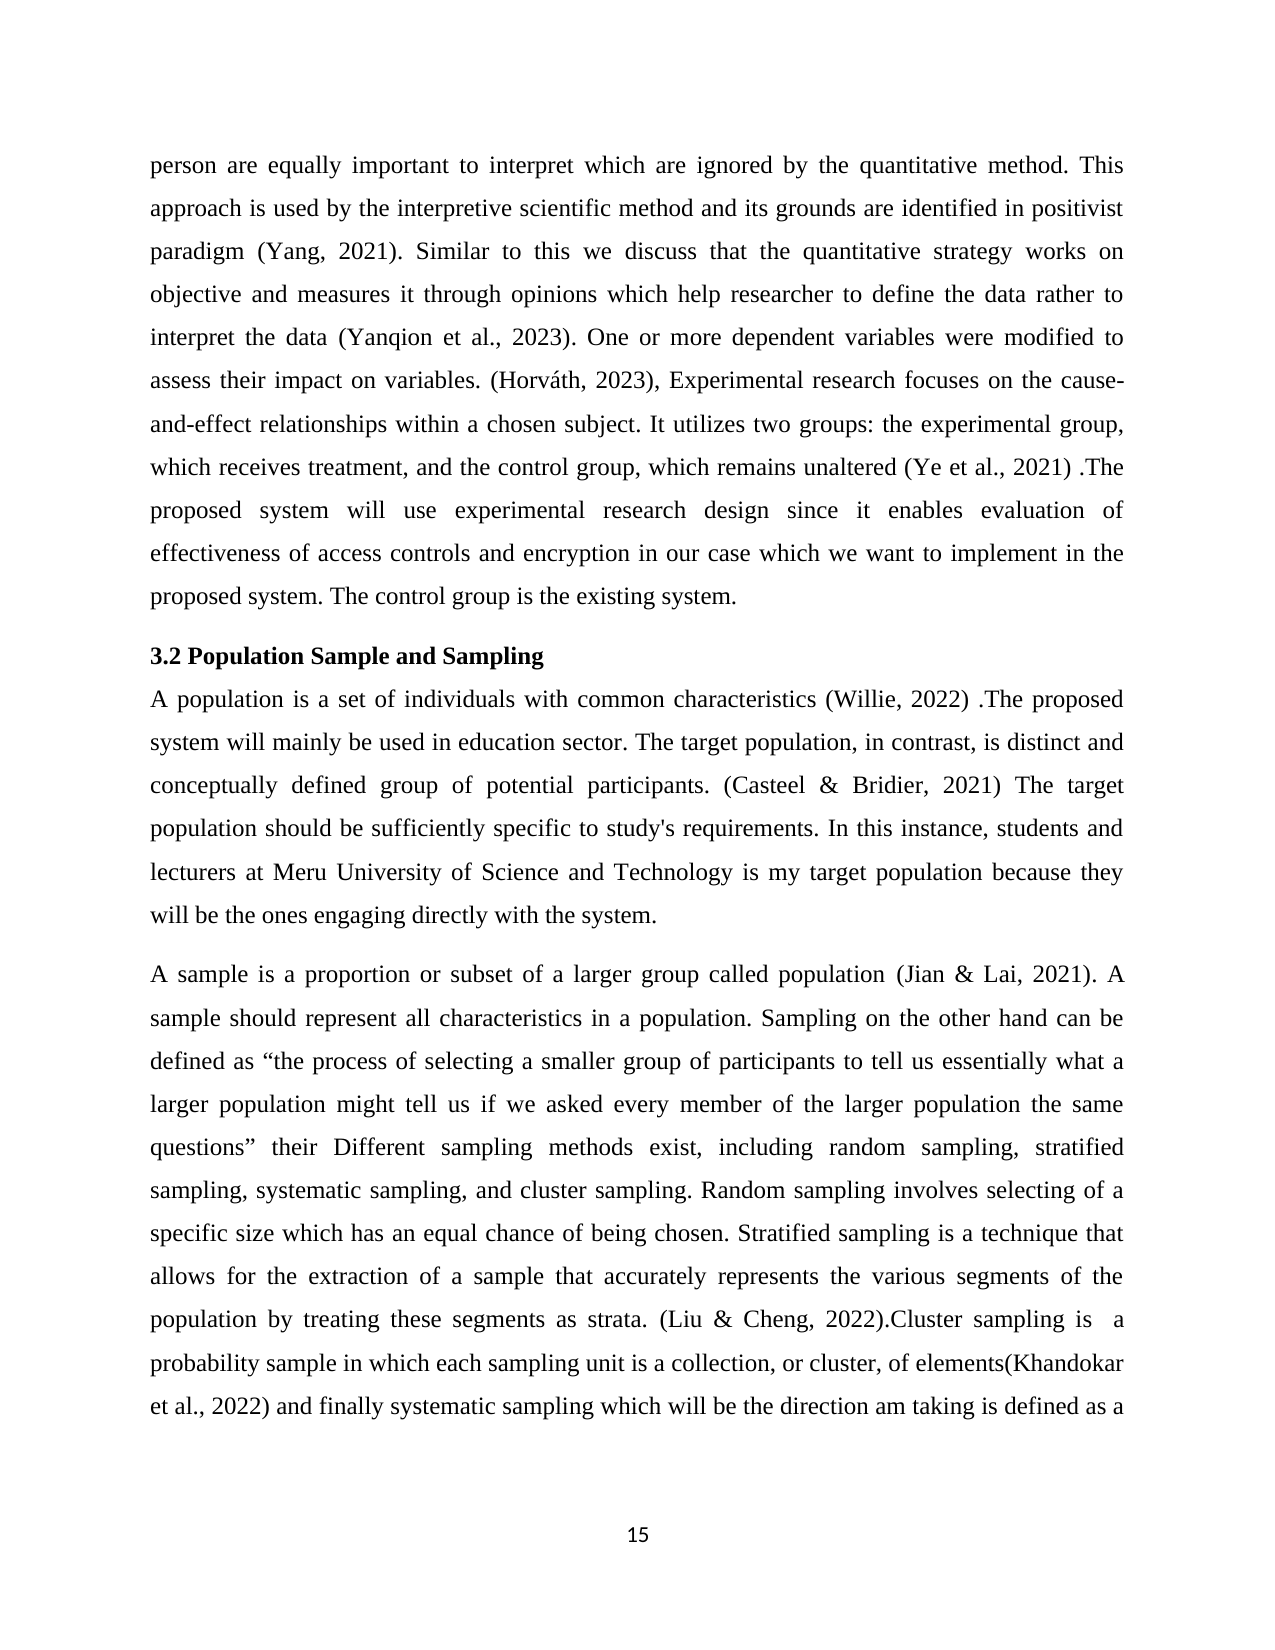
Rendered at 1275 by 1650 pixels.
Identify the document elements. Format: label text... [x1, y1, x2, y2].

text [150, 150, 1125, 610]
subtitle 3.2 Population Sample and Sampling [150, 641, 1125, 670]
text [150, 959, 1125, 1419]
text A population is a set of individuals with common characteristics (Willie, 2022) .The proposed system will mainly be used in education sector. The target population, in contrast, is distinct and conceptually defined group of potential participants. (Casteel & Bridier, 2021) The target population should be sufficiently specific to study's requirements. In this instance, students and lecturers at Meru University of Science and Technology is my target population because they will be the ones engaging directly with the system. [150, 684, 1125, 928]
